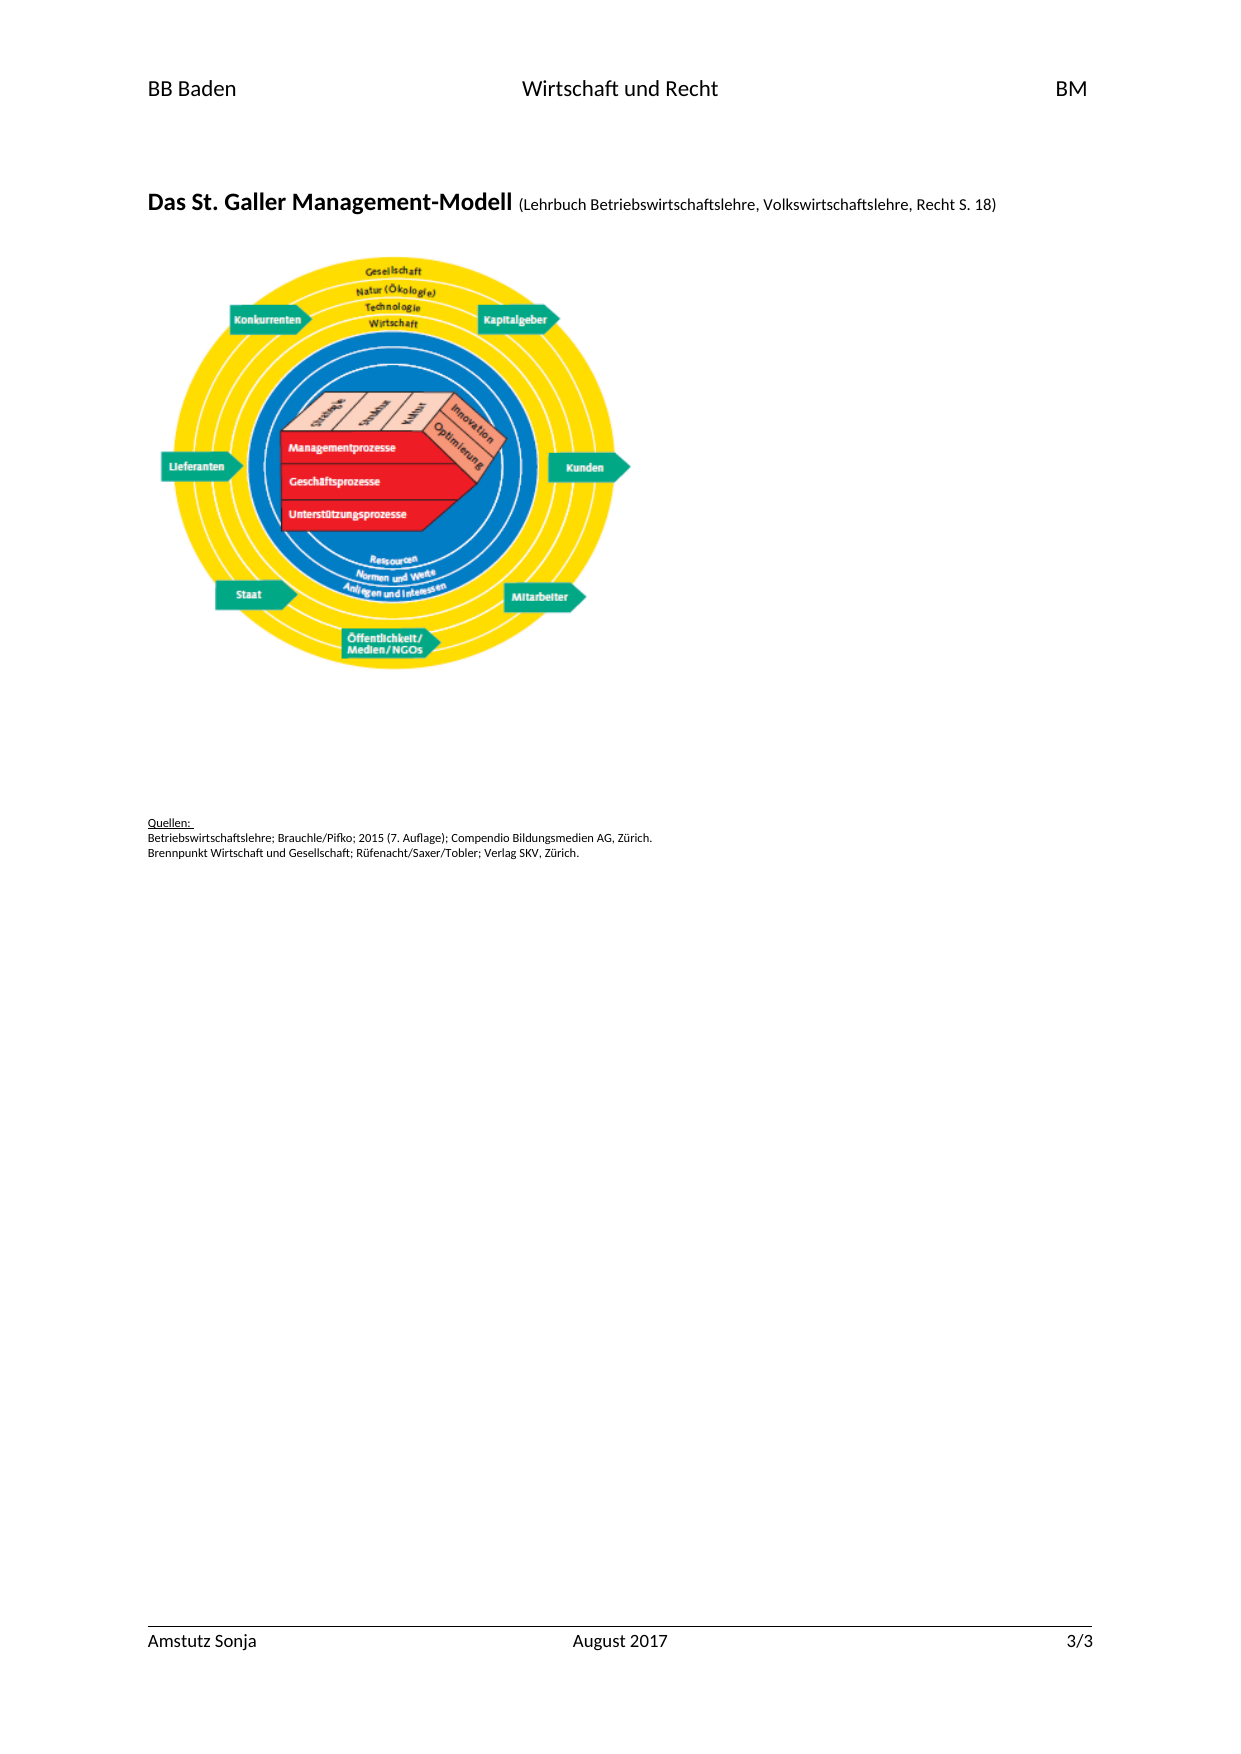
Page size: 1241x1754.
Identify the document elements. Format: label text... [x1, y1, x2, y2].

text Betriebswirtschaftslehre; Brauchle/Pifko; 2015 (7. Auflage); Compendio Bildungsmedien AG, Zürich. [148, 830, 1092, 846]
text Brennpunkt Wirtschaft und Gesellschaft; Rüfenacht/Saxer/Tobler; Verlag SKV, Zürich. [148, 846, 1092, 861]
text Das St. Galler Management-Modell (Lehrbuch Betriebswirtschaftslehre, Volkswirtschaftslehre, Recht S. 18) [148, 186, 1092, 216]
text Quellen: [148, 815, 1092, 830]
